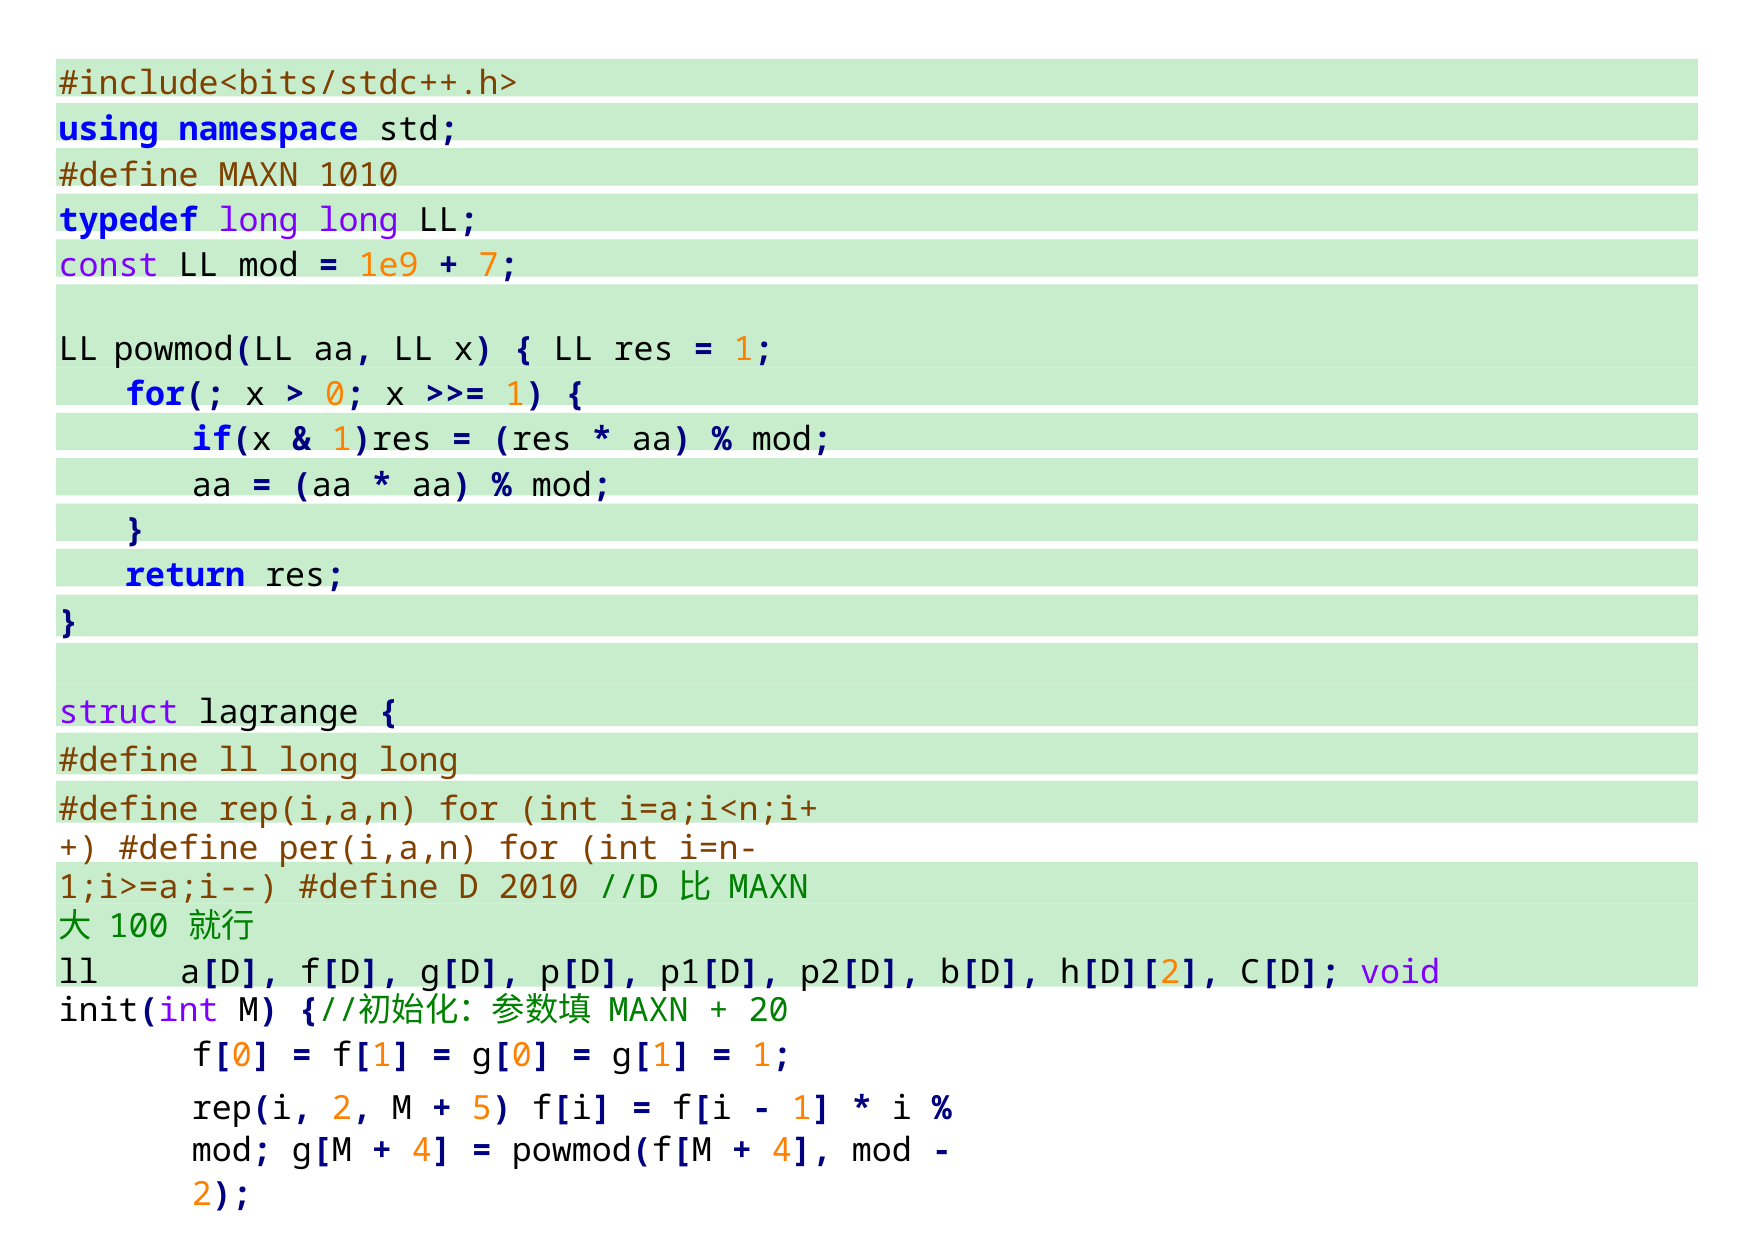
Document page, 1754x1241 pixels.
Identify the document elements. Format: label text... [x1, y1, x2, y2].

text #define MAXN 1010 [58, 151, 1604, 195]
text } [125, 507, 1604, 550]
text f[0] = f[1] = g[0] = g[1] = 1; [192, 1031, 1604, 1077]
text struct lagrange { [58, 687, 1604, 733]
text const LL mod = 1e9 + 7; [58, 242, 1604, 286]
list a[D], f[D], g[D], p[D], p1[D], p2[D], b[D], h[D][2], C[D]; void init(int M) {//初始化：参数填 MAXN + 20 [58, 953, 1604, 1029]
text if(x & 1)res = (res * aa) % mod; [192, 416, 1604, 459]
text } [58, 598, 1604, 643]
text typedef long long LL; [58, 197, 1604, 240]
text #define rep(i,a,n) for (int i=a;i<n;i++) #define per(i,a,n) for (int i=n-1;i>=a;i--) #define D 2010 //D 比 MAXN 大 100 就行 [58, 789, 848, 945]
text using namespace std; [58, 106, 1604, 149]
text return res; [125, 552, 1604, 596]
text #include<bits/stdc++.h> [58, 58, 1604, 104]
list powmod(LL aa, LL x) { LL res = 1; [58, 327, 1604, 368]
text #define ll long long [58, 735, 1604, 781]
text for(; x > 0; x >>= 1) { [125, 370, 1604, 414]
text rep(i, 2, M + 5) f[i] = f[i - 1] * i % mod; g[M + 4] = powmod(f[M + 4], mod - 2); [192, 1085, 979, 1215]
text aa = (aa * aa) % mod; [192, 461, 1604, 505]
